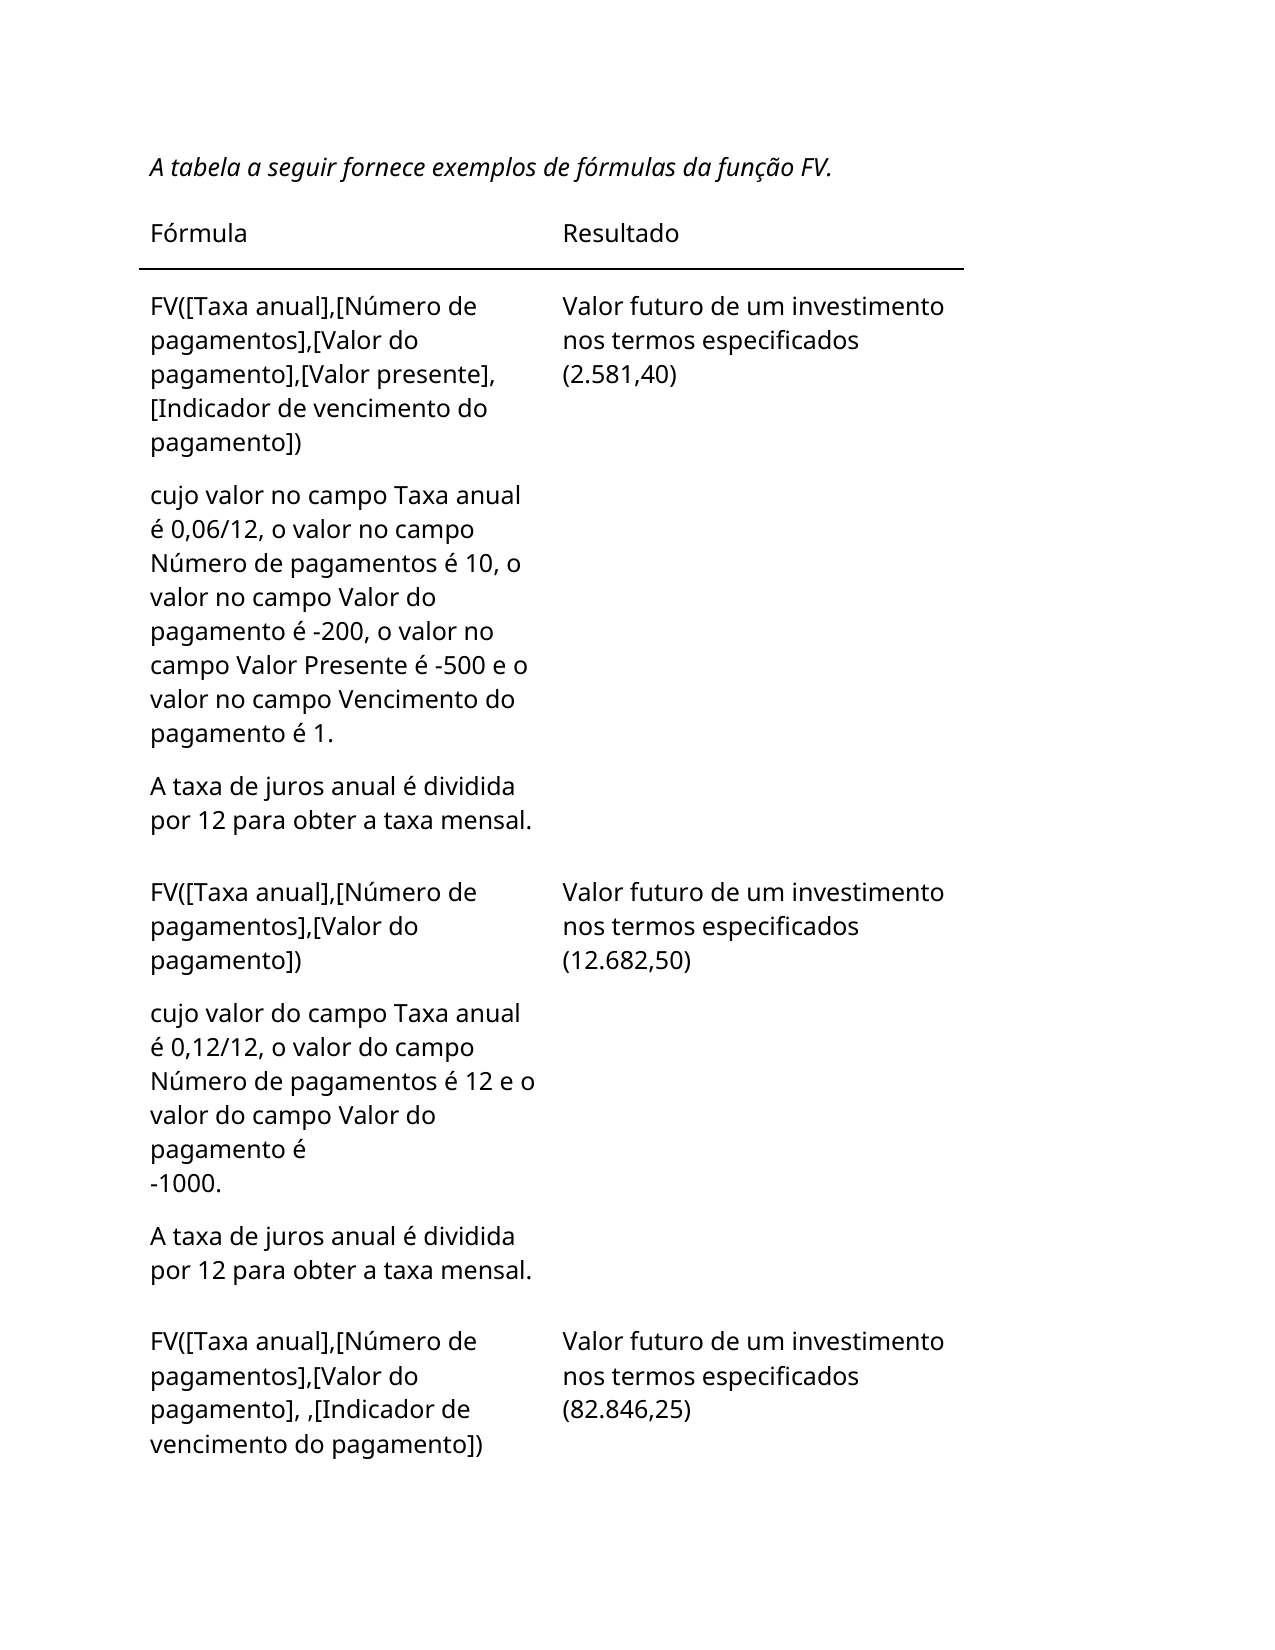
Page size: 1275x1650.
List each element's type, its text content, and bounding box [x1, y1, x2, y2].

table_cell Valor futuro de um investimento nos termos especificados (12.682,50) [551, 856, 964, 1305]
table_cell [139, 1305, 551, 1479]
table_cell FV([Taxa anual],[Número de pagamentos],[Valor do pagamento]) cujo valor do campo Taxa anual é 0,12/12, o valor do campo Número de pagamentos é 12 e o valor do campo Valor do pagamento é -1000. A taxa de juros anual é dividida por 12 para obter a taxa mensal. [139, 856, 551, 1305]
table_header Resultado [551, 197, 964, 268]
table_cell Valor futuro de um investimento nos termos especificados (2.581,40) [551, 270, 964, 856]
table_header Fórmula [139, 197, 551, 268]
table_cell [551, 1305, 964, 1479]
table_cell FV([Taxa anual],[Número de pagamentos],[Valor do pagamento],[Valor presente],[Indicador de vencimento do pagamento]) cujo valor no campo Taxa anual é 0,06/12, o valor no campo Número de pagamentos é 10, o valor no campo Valor do pagamento é -200, o valor no campo Valor Presente é -500 e o valor no campo Vencimento do pagamento é 1. A taxa de juros anual é dividida por 12 para obter a taxa mensal. [139, 270, 551, 856]
text A tabela a seguir fornece exemplos de fórmulas da função FV. [150, 150, 1125, 184]
